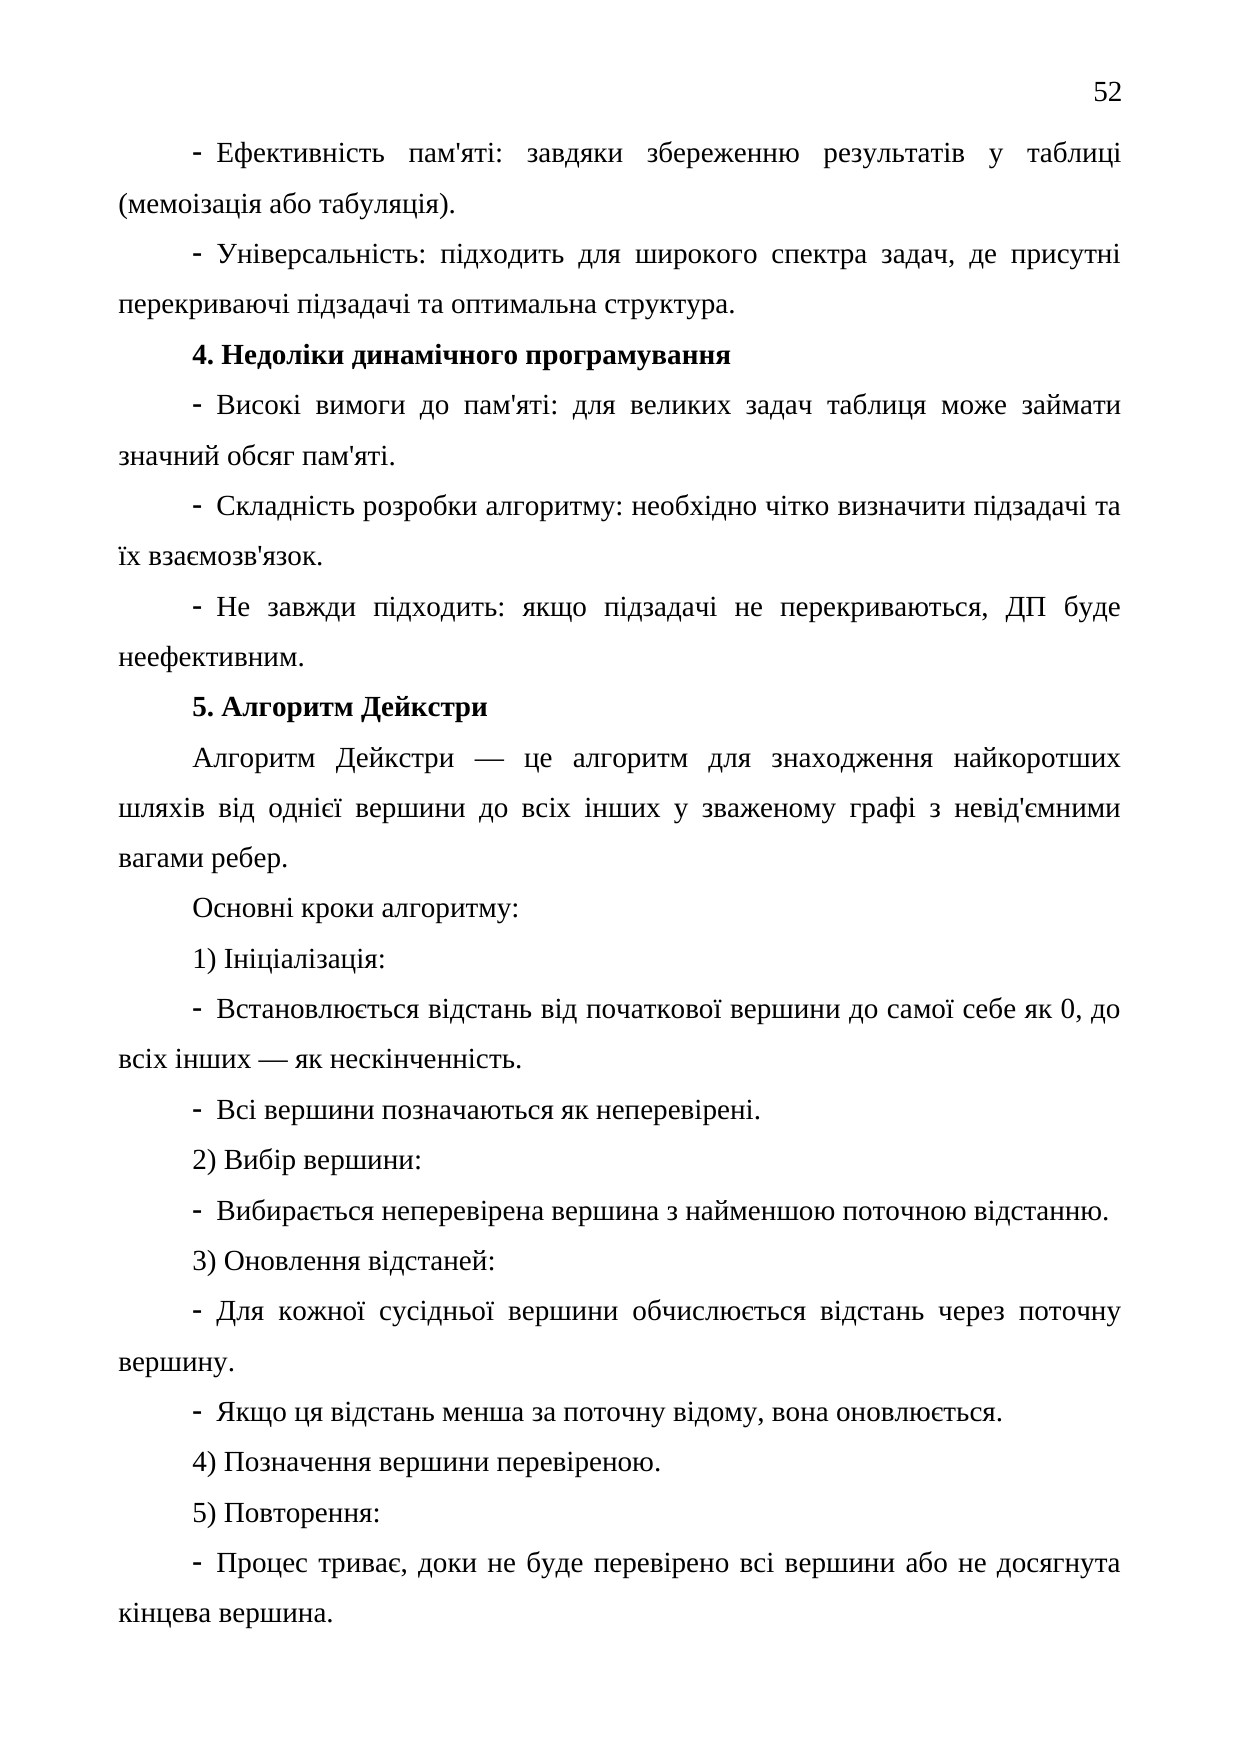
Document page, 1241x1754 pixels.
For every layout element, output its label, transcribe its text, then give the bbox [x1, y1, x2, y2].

list Недоліки динамічного програмування [118, 337, 1122, 370]
list Вибір вершини: [118, 1142, 1122, 1176]
list Алгоритм Дейкстри [118, 689, 1122, 723]
list Складність розробки алгоритму: необхідно чітко визначити підзадачі та їх взаємозв'язок. [118, 488, 1122, 572]
list Процес триває, доки не буде перевірено всі вершини або не досягнута кінцева вершина. [118, 1545, 1122, 1629]
text Основні кроки алгоритму: [118, 891, 1122, 924]
list Всі вершини позначаються як неперевірені. [118, 1092, 1122, 1126]
list Універсальність: підходить для широкого спектра задач, де присутні перекриваючі підзадачі та оптимальна структура. [118, 236, 1122, 320]
list Встановлюється відстань від початкової вершини до самої себе як 0, до всіх інших — як нескінченність. [118, 991, 1122, 1075]
list Для кожної сусідньої вершини обчислюється відстань через поточну вершину. [118, 1293, 1122, 1377]
list Не завжди підходить: якщо підзадачі не перекриваються, ДП буде неефективним. [118, 589, 1122, 673]
list Ініціалізація: [118, 941, 1122, 974]
text Алгоритм Дейкстри — це алгоритм для знаходження найкоротших шляхів від однієї вершини до всіх інших у зваженому графі з невід'ємними вагами ребер. [118, 740, 1122, 874]
list Вибирається неперевірена вершина з найменшою поточною відстанню. [118, 1193, 1122, 1226]
list Якщо ця відстань менша за поточну відому, вона оновлюється. [118, 1394, 1122, 1428]
list Ефективність пам'яті: завдяки збереженню результатів у таблиці (мемоізація або табуляція). [118, 135, 1122, 219]
list Повторення: [118, 1495, 1122, 1528]
list Позначення вершини перевіреною. [118, 1444, 1122, 1478]
list Оновлення відстаней: [118, 1243, 1122, 1277]
list Високі вимоги до пам'яті: для великих задач таблиця може займати значний обсяг пам'яті. [118, 387, 1122, 471]
